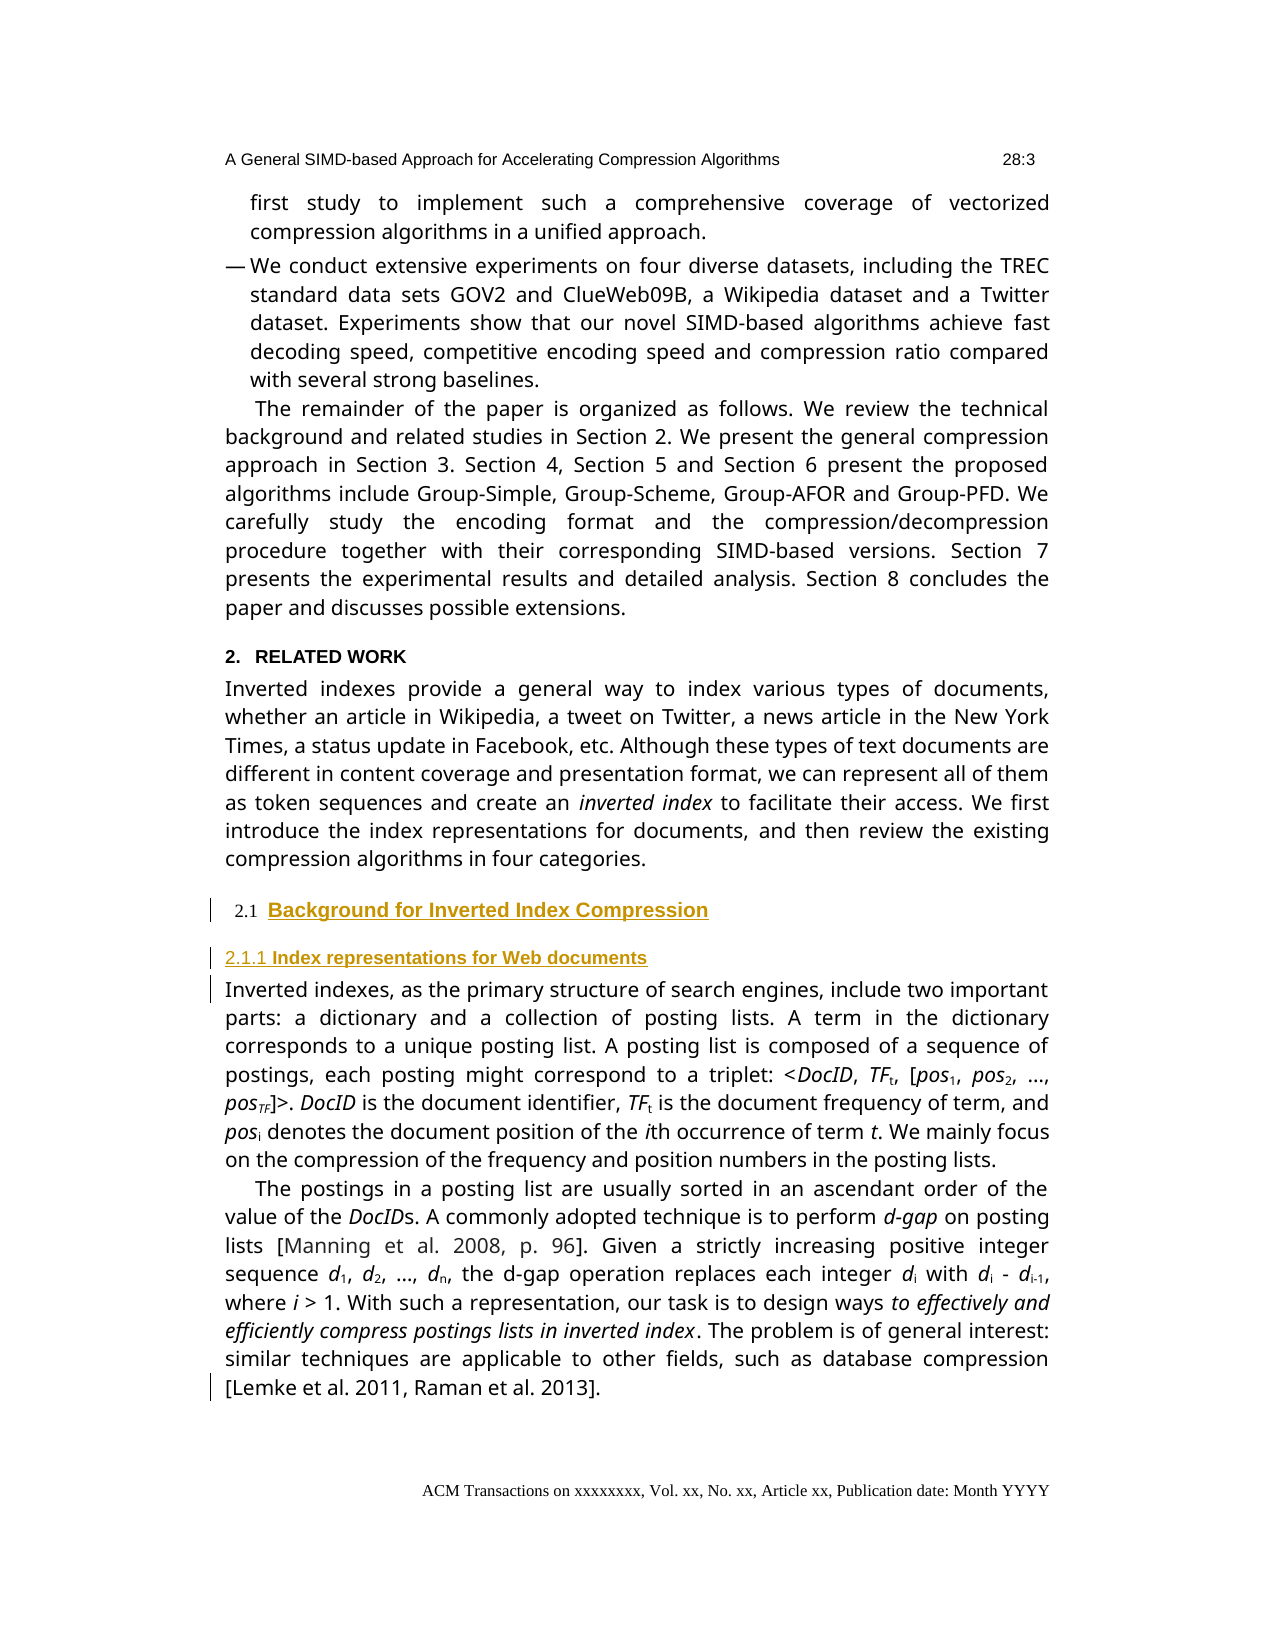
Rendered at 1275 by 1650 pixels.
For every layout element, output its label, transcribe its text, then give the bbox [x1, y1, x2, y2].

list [225, 188, 1050, 245]
text The remainder of the paper is organized as follows. We review the technical background and related studies in Section 2. We present the general compression approach in Section 3. Section 4, Section 5 and Section 6 present the proposed algorithms include Group-Simple, Group-Scheme, Group-AFOR and Group-PFD. We carefully study the encoding format and the compression/decompression procedure together with their corresponding SIMD-based versions. Section 7 presents the experimental results and detailed analysis. Section 8 concludes the paper and discusses possible extensions. [225, 394, 1050, 621]
text Inverted indexes, as the primary structure of search engines, include two important parts: a dictionary and a collection of posting lists. A term in the dictionary corresponds to a unique posting list. A posting list is composed of a sequence of postings, each posting might correspond to a triplet: <DocID, TFt, [pos1, pos2, …, posTF]>. DocID is the document identifier, TFt is the document frequency of term, and posi denotes the document position of the ith occurrence of term t. We mainly focus on the compression of the frequency and position numbers in the posting lists. [225, 975, 1050, 1174]
list — We conduct extensive experiments on four diverse datasets, including the TREC standard data sets GOV2 and ClueWeb09B, a Wikipedia dataset and a Twitter dataset. Experiments show that our novel SIMD-based algorithms achieve fast decoding speed, competitive encoding speed and compression ratio compared with several strong baselines. [225, 251, 1050, 394]
text The postings in a posting list are usually sorted in an ascendant order of the value of the DocIDs. A commonly adopted technique is to perform d-gap on posting lists [Manning et al. 2008, p. 96]. Given a strictly increasing positive integer sequence d1, d2, …, dn, the d-gap operation replaces each integer di with di - di-1, where i > 1. With such a representation, our task is to design ways to effectively and efficiently compress postings lists in inverted index. The problem is of general interest: similar techniques are applicable to other fields, such as database compression [Lemke et al. 2011, Raman et al. 2013]. [225, 1174, 1050, 1401]
subtitle RELATED WORK [225, 646, 1050, 668]
text Inverted indexes provide a general way to index various types of documents, whether an article in Wikipedia, a tweet on Twitter, a news article in the New York Times, a status update in Facebook, etc. Although these types of text documents are different in content coverage and presentation format, we can represent all of them as token sequences and create an inverted index to facilitate their access. We first introduce the index representations for documents, and then review the existing compression algorithms in four categories. [225, 674, 1050, 873]
